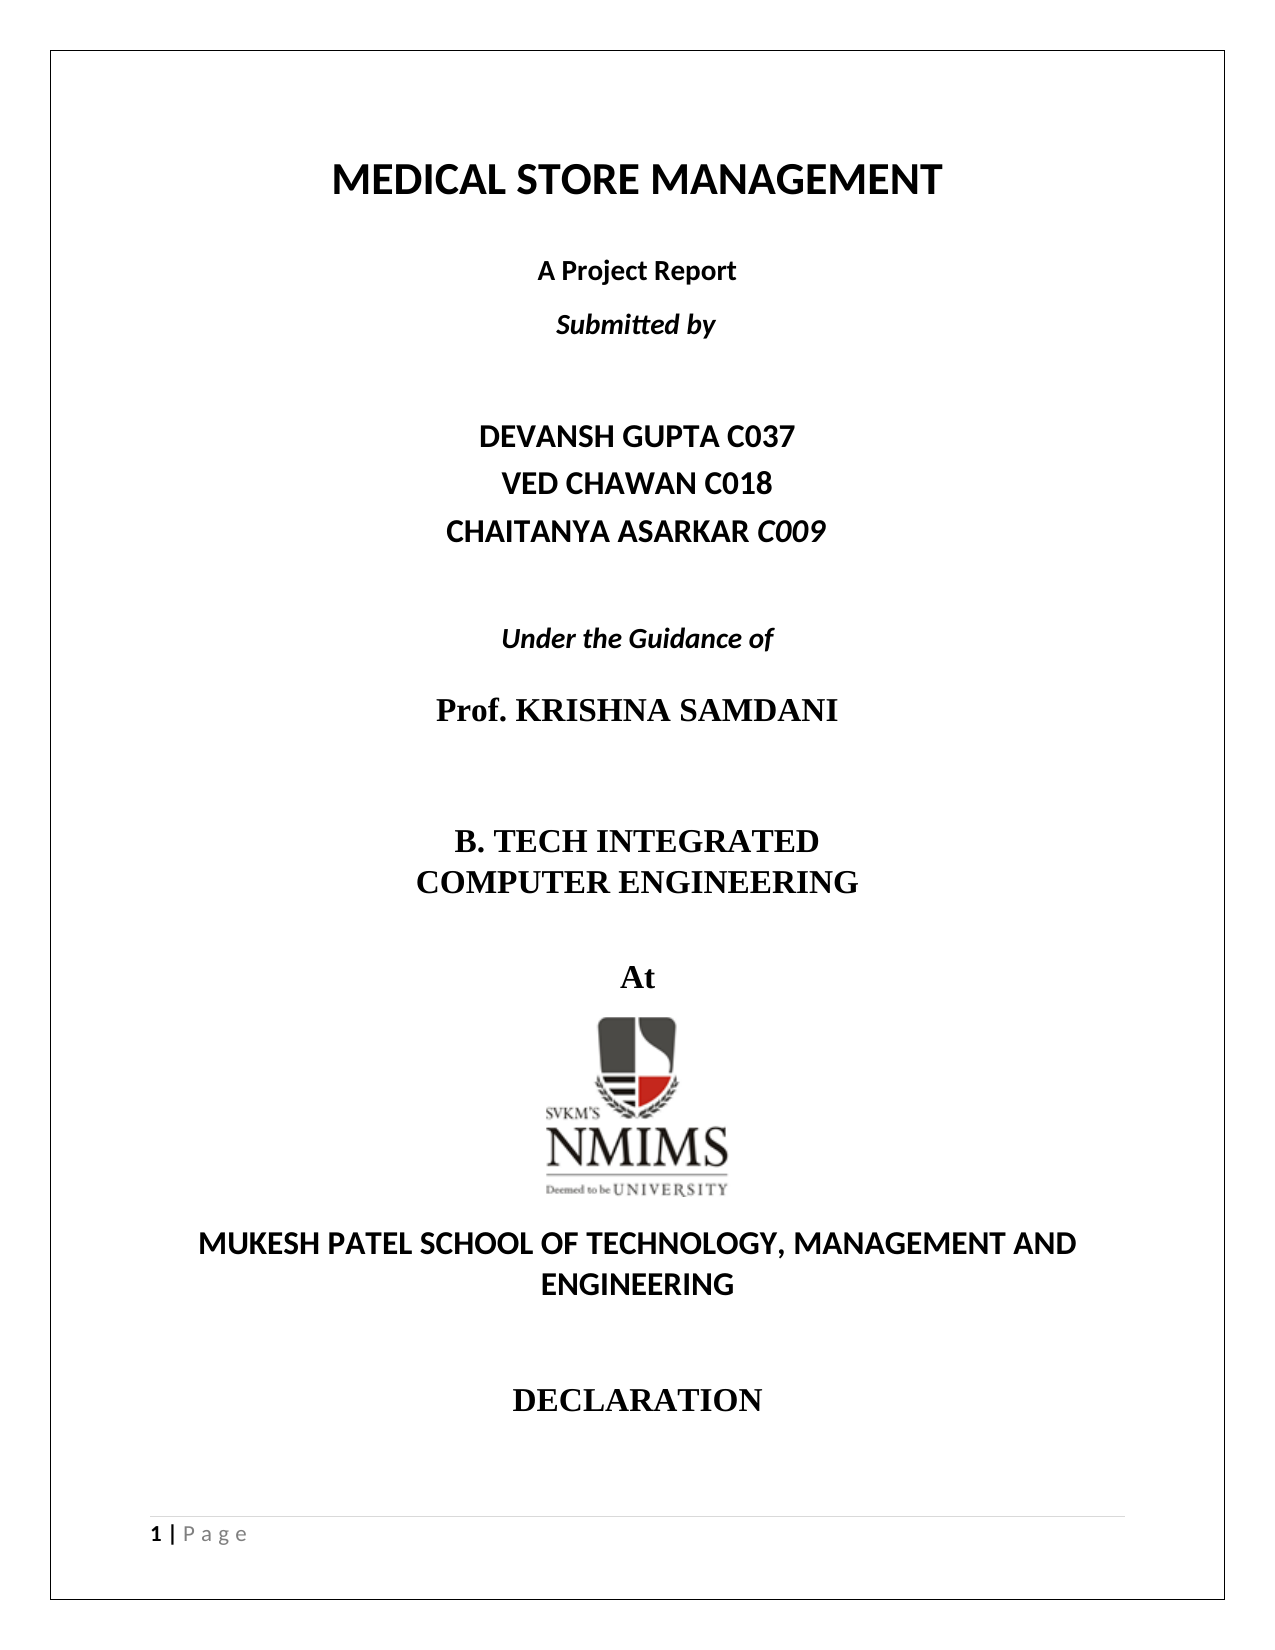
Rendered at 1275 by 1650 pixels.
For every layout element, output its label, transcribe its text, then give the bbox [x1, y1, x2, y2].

text Submitted by [434, 306, 840, 342]
picture [545, 1017, 732, 1197]
text DECLARATION [150, 1380, 1125, 1418]
text VED CHAWAN C018 [434, 462, 840, 503]
text DEVANSH GUPTA C037 [434, 414, 840, 455]
subtitle B. TECH INTEGRATED [150, 821, 1124, 859]
text A Project Report [434, 252, 840, 288]
subtitle At [150, 957, 1124, 995]
subtitle COMPUTER ENGINEERING [150, 863, 1124, 901]
text CHAITANYA ASARKAR C009 [434, 509, 840, 550]
text MUKESH PATEL SCHOOL OF TECHNOLOGY, MANAGEMENT AND ENGINEERING [150, 1222, 1125, 1303]
subtitle Prof. KRISHNA SAMDANI [150, 690, 1124, 728]
text Under the Guidance of [395, 620, 880, 656]
text MEDICAL STORE MANAGEMENT [150, 150, 1124, 206]
